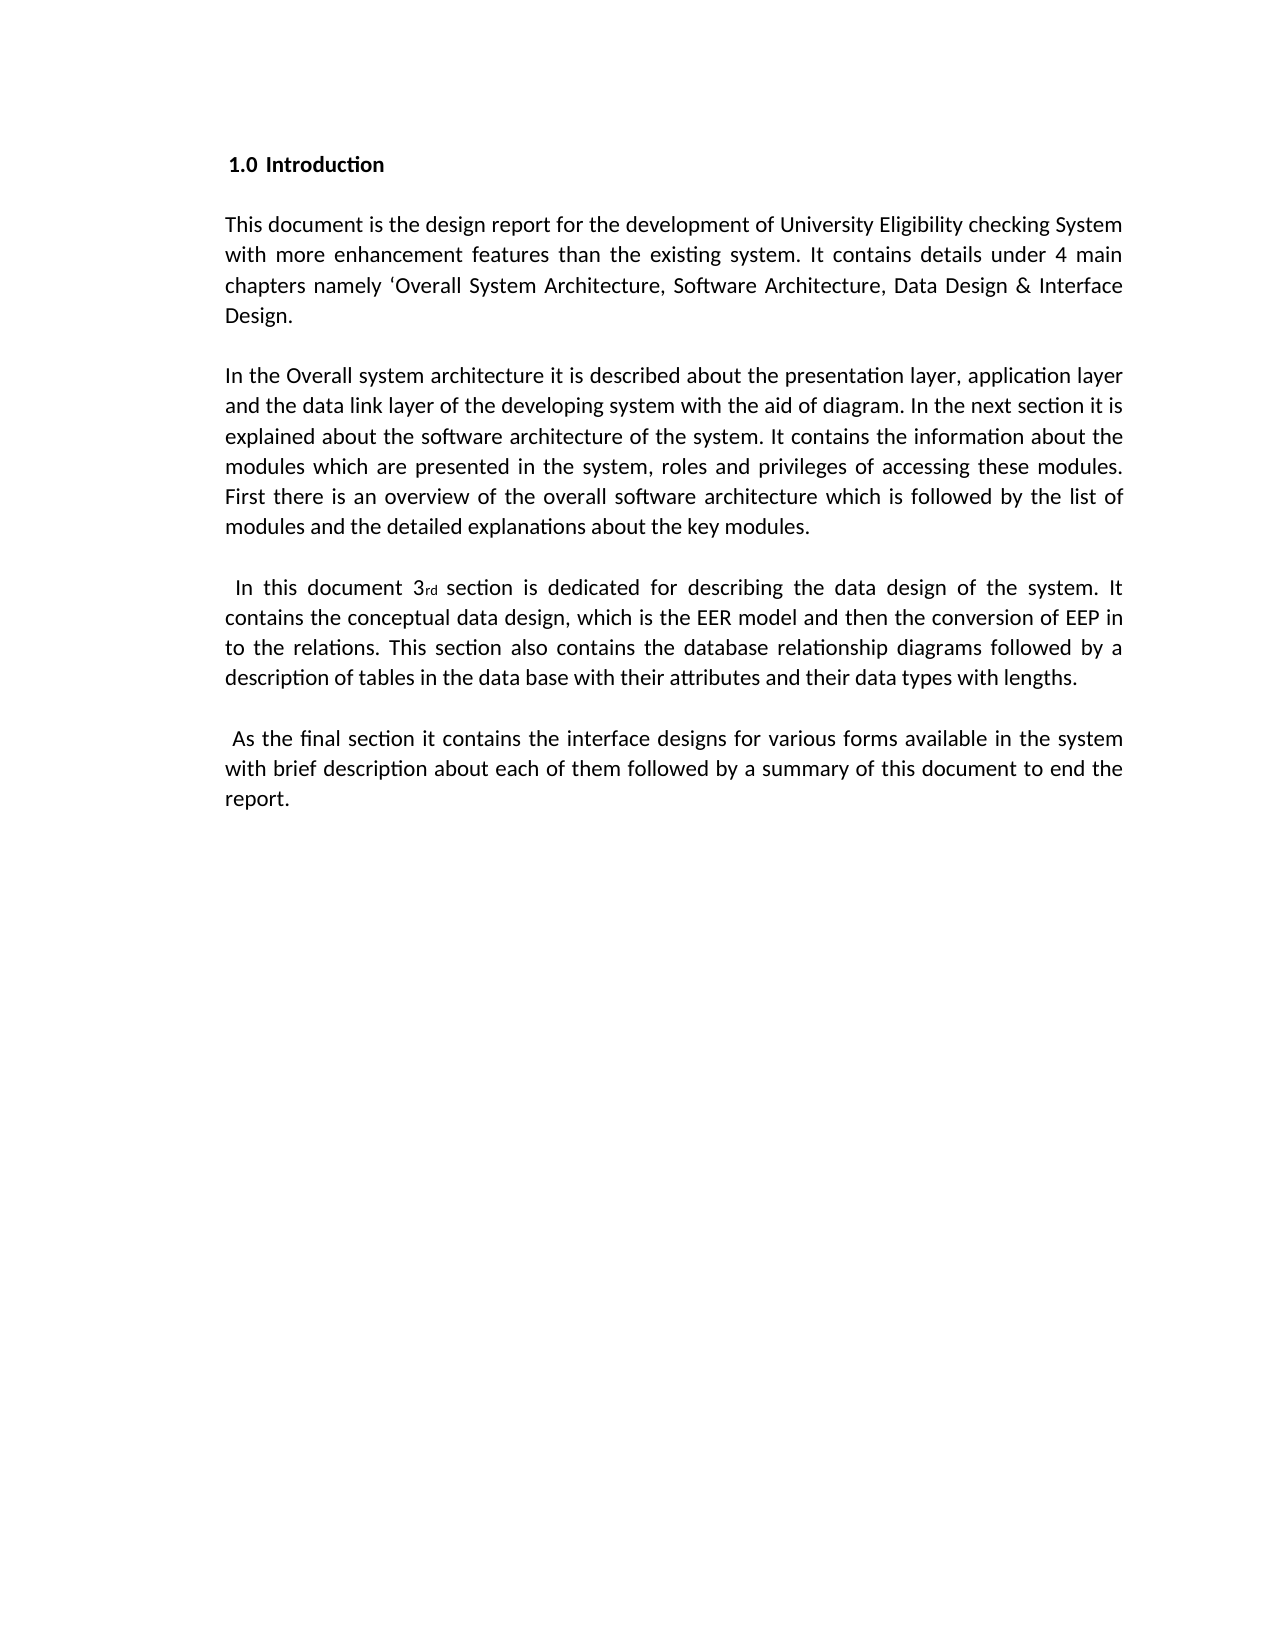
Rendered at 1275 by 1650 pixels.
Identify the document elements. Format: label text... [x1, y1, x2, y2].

list In this document 3rd section is dedicated for describing the data design of the system. It contains the conceptual data design, which is the EER model and then the conversion of EEP in to the relations. This section also contains the database relationship diagrams followed by a description of tables in the data base with their attributes and their data types with lengths. [225, 573, 1125, 692]
list In the Overall system architecture it is described about the presentation layer, application layer and the data link layer of the developing system with the aid of diagram. In the next section it is explained about the software architecture of the system. It contains the information about the modules which are presented in the system, roles and privileges of accessing these modules. First there is an overview of the overall software architecture which is followed by the list of modules and the detailed explanations about the key modules. [225, 361, 1125, 541]
list Introduction [228, 150, 1125, 178]
list As the final section it contains the interface designs for various forms available in the system with brief description about each of them followed by a summary of this document to end the report. [225, 724, 1125, 812]
list This document is the design report for the development of University Eligibility checking System with more enhancement features than the existing system. It contains details under 4 main chapters namely ‘Overall System Architecture, Software Architecture, Data Design & Interface Design. [225, 210, 1125, 329]
